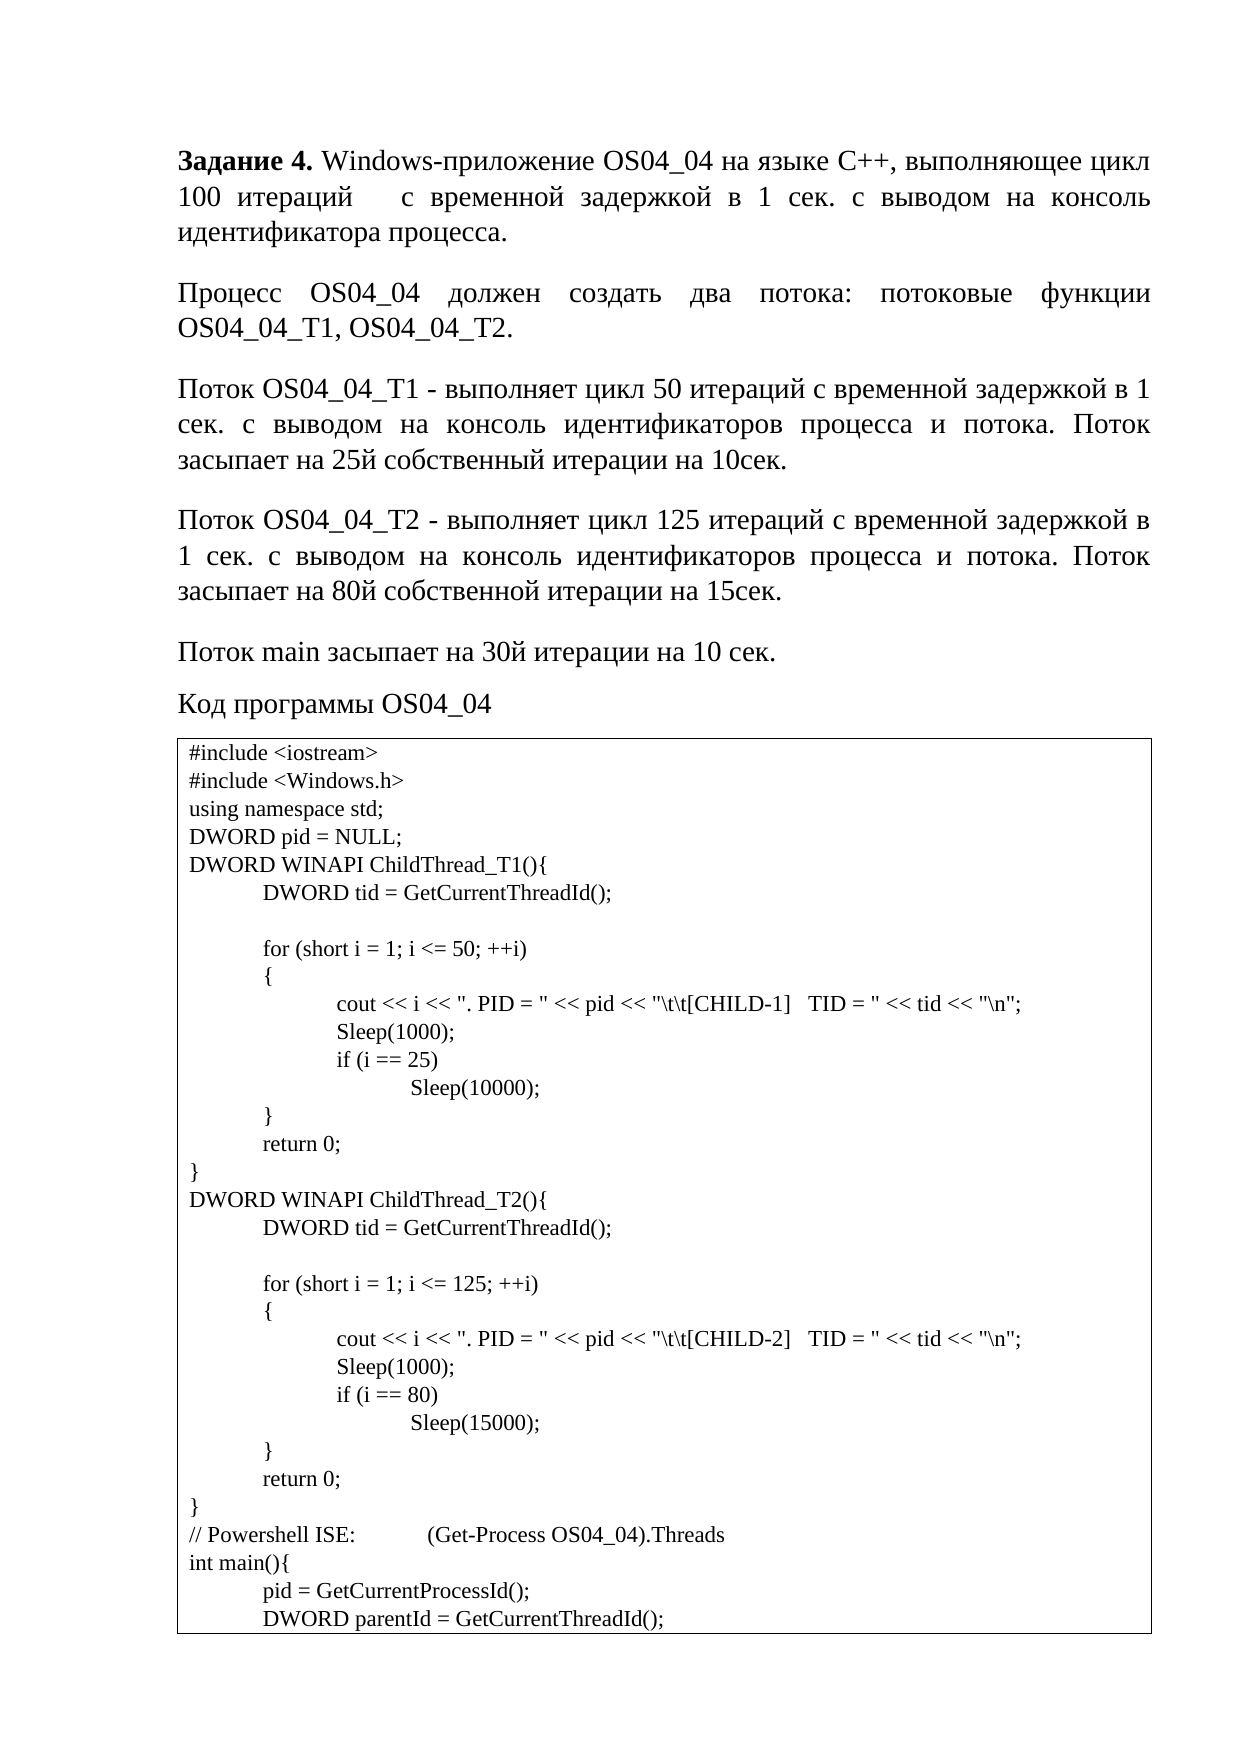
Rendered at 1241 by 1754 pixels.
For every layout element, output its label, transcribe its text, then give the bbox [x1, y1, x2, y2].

text Код программы OS04_04 [177, 686, 1152, 719]
text Поток main засыпает на 30й итерации на 10 сек. [177, 634, 1152, 667]
text Поток OS04_04_T2 - выполняет цикл 125 итераций с временной задержкой в 1 сек. с выводом на консоль идентификаторов процесса и потока. Поток засыпает на 80й собственной итерации на 15сек. [177, 502, 1152, 607]
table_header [178, 739, 1151, 1633]
text Процесс OS04_04 должен создать два потока: потоковые функции OS04_04_T1, OS04_04_T2. [177, 275, 1152, 344]
text Задание 4. Windows-приложение OS04_04 на языке С++, выполняющее цикл 100 итераций с временной задержкой в 1 сек. с выводом на консоль идентификатора процесса. [177, 143, 1152, 248]
text Поток OS04_04_T1 - выполняет цикл 50 итераций с временной задержкой в 1 сек. с выводом на консоль идентификаторов процесса и потока. Поток засыпает на 25й собственный итерации на 10сек. [177, 371, 1152, 475]
